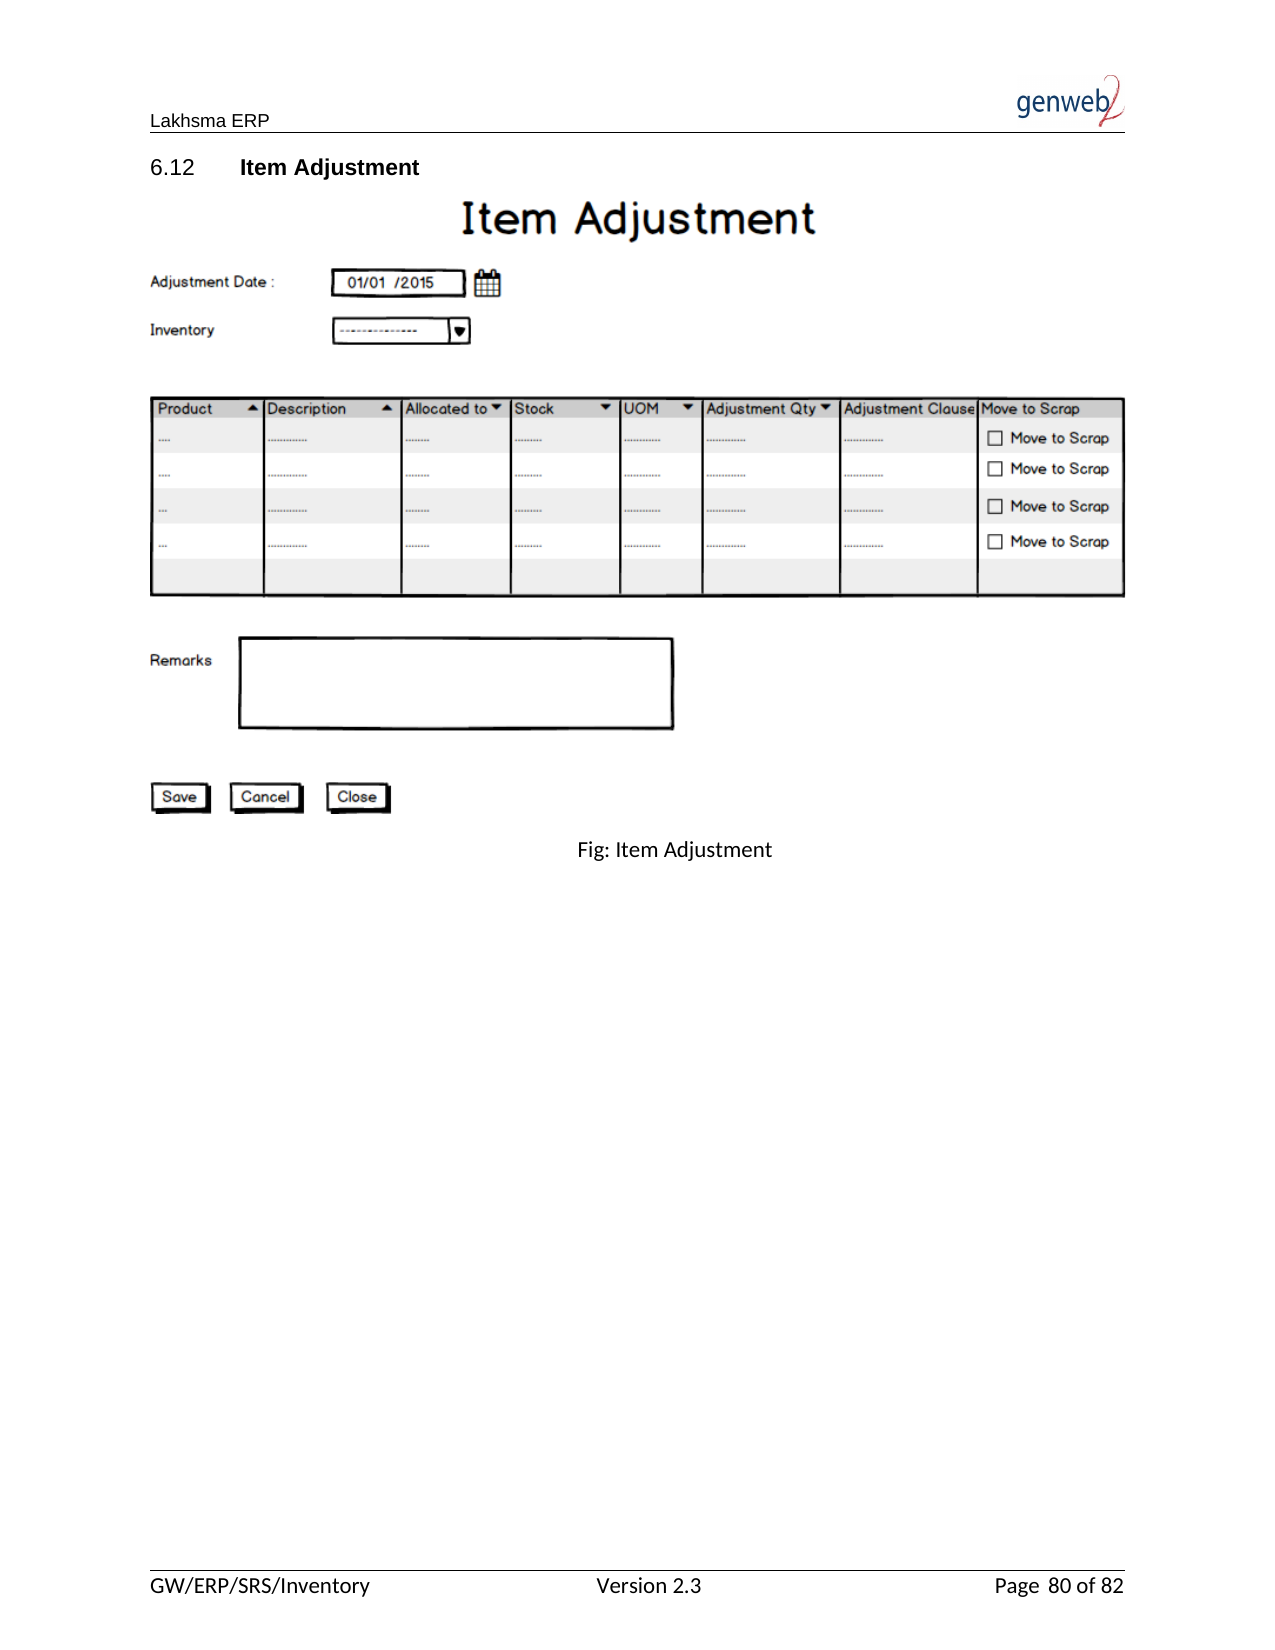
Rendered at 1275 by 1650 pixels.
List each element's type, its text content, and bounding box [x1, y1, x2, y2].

text Fig: Item Adjustment [150, 835, 1125, 863]
picture [1017, 75, 1125, 128]
subtitle Item Adjustment [150, 153, 1125, 180]
picture [150, 192, 1125, 814]
